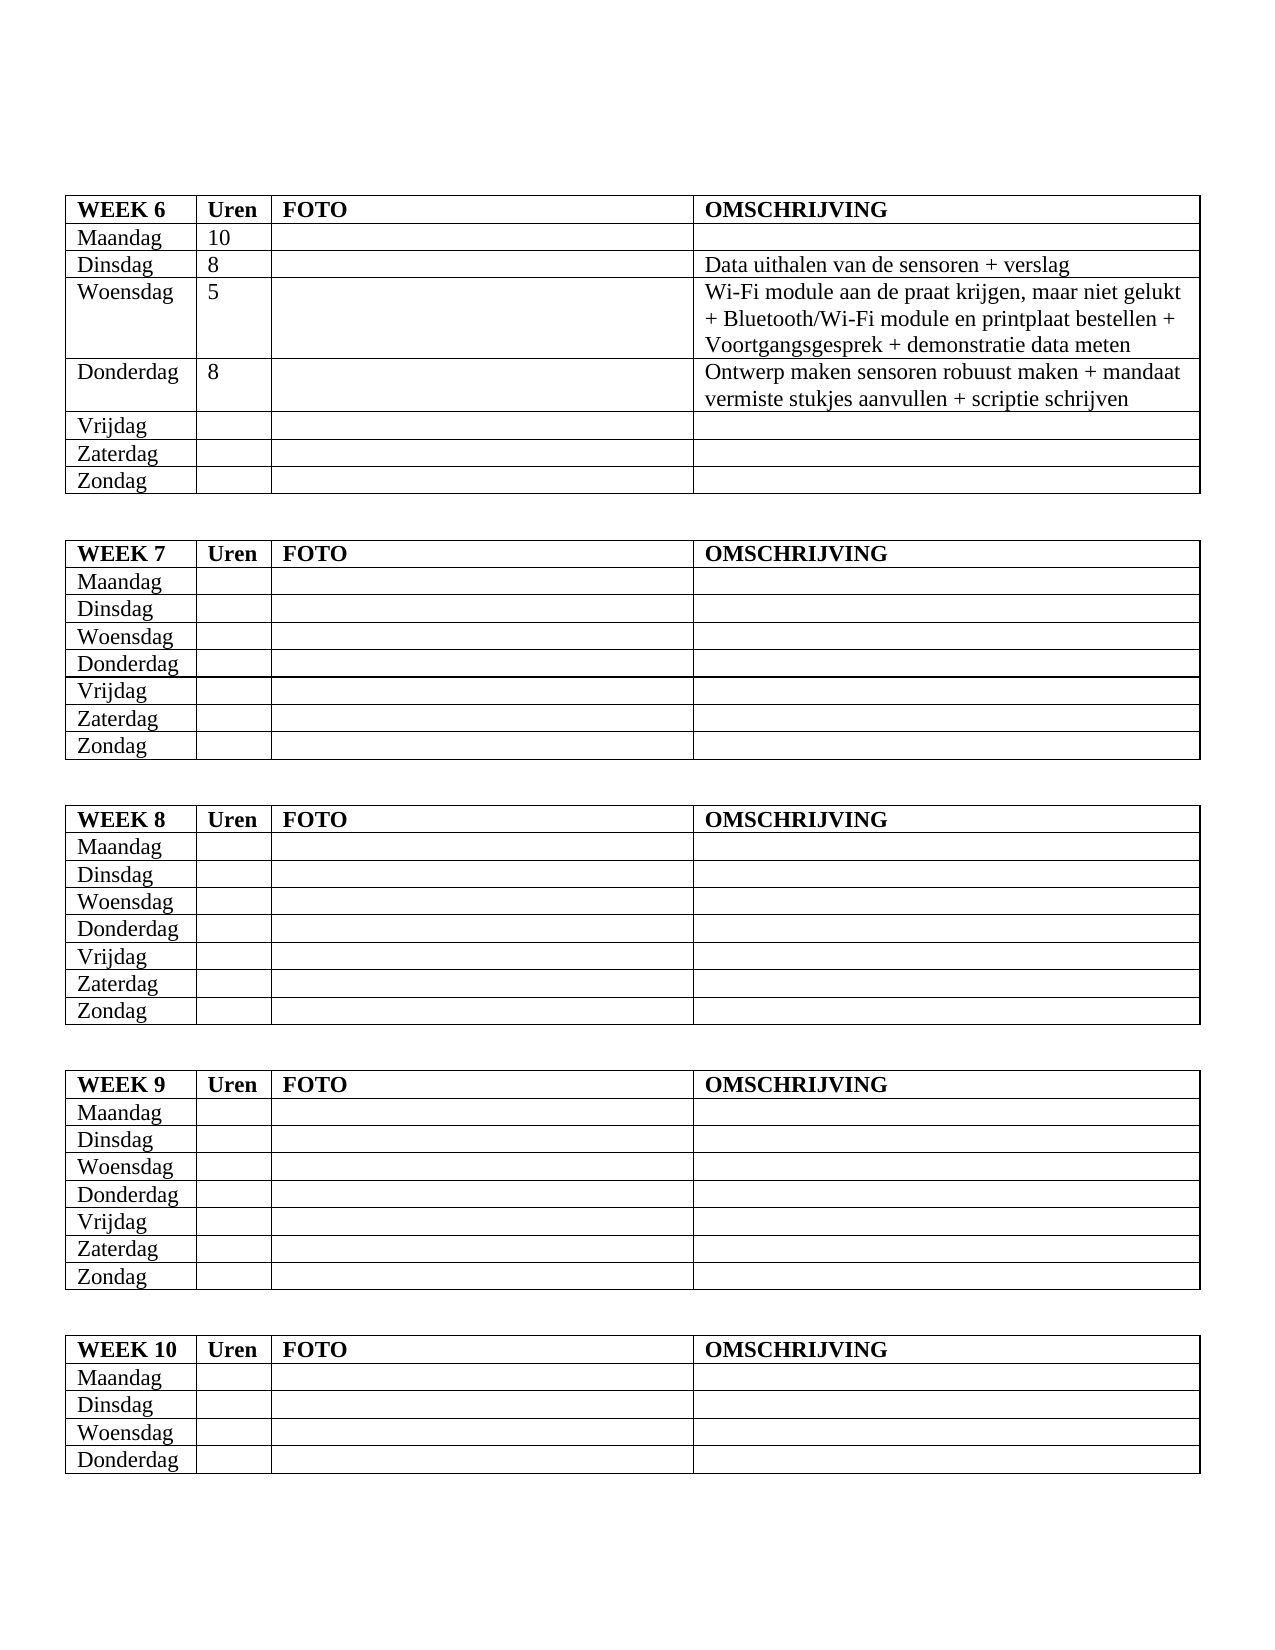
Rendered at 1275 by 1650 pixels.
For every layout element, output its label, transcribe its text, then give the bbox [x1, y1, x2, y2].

table_cell [272, 251, 693, 277]
table_cell [272, 1446, 693, 1472]
table_cell Maandag [66, 1364, 196, 1390]
table_cell [272, 1419, 693, 1445]
table_cell [694, 1446, 1199, 1472]
table_cell [694, 861, 1199, 887]
table_cell Woensdag [66, 1153, 196, 1180]
table_cell [197, 1364, 271, 1390]
table_cell Woensdag [66, 623, 196, 649]
table_cell Woensdag [66, 888, 196, 914]
table_cell Zondag [66, 467, 196, 493]
table_cell Donderdag [66, 650, 196, 676]
table_header Uren [197, 1071, 271, 1097]
table_cell Dinsdag [66, 1126, 196, 1152]
table_cell [272, 412, 693, 438]
table_cell Zondag [66, 732, 196, 759]
table_cell Maandag [66, 1099, 196, 1125]
table_cell [272, 1181, 693, 1207]
table_cell [694, 1208, 1199, 1234]
table_header WEEK 8 [66, 806, 196, 832]
table_header OMSCHRIJVING [694, 806, 1199, 832]
table_cell [272, 440, 693, 466]
table_header Uren [197, 541, 271, 567]
table_header FOTO [272, 541, 693, 567]
table_cell [694, 1236, 1199, 1262]
table_header FOTO [272, 196, 693, 222]
table_cell Wi-Fi module aan de praat krijgen, maar niet gelukt + Bluetooth/Wi-Fi module en printplaat bestellen + Voortgangsgesprek + demonstratie data meten [694, 278, 1199, 357]
table_cell [694, 1153, 1199, 1180]
table_cell [272, 278, 693, 357]
table_cell [272, 998, 693, 1024]
table_cell [694, 440, 1199, 466]
table_cell [272, 224, 693, 250]
table_cell Donderdag [66, 1181, 196, 1207]
table_cell [272, 1364, 693, 1390]
table_cell Woensdag [66, 278, 196, 357]
table_cell [272, 1126, 693, 1152]
table_cell [272, 943, 693, 969]
table_header OMSCHRIJVING [694, 1071, 1199, 1097]
table_cell [694, 888, 1199, 914]
table_cell Vrijdag [66, 412, 196, 438]
table_cell [197, 915, 271, 942]
table_cell Zaterdag [66, 440, 196, 466]
table_cell [694, 678, 1199, 704]
table_cell [272, 595, 693, 622]
table_cell Ontwerp maken sensoren robuust maken + mandaat vermiste stukjes aanvullen + scriptie schrijven [694, 359, 1199, 411]
table_cell Dinsdag [66, 251, 196, 277]
table_cell [197, 705, 271, 731]
table_cell Maandag [66, 224, 196, 250]
table_cell [197, 1099, 271, 1125]
table_cell [197, 1419, 271, 1445]
table_cell Donderdag [66, 1446, 196, 1472]
table_cell [197, 412, 271, 438]
table_cell [197, 943, 271, 969]
table_cell [197, 888, 271, 914]
table_cell [197, 467, 271, 493]
table_header Uren [197, 1336, 271, 1363]
table_cell [272, 1236, 693, 1262]
table_cell 5 [197, 278, 271, 357]
table_cell [197, 1263, 271, 1289]
table_cell [694, 224, 1199, 250]
table_cell [197, 623, 271, 649]
table_header FOTO [272, 1071, 693, 1097]
table_cell [694, 467, 1199, 493]
table_header WEEK 7 [66, 541, 196, 567]
table_cell [197, 650, 271, 676]
table_cell Woensdag [66, 1419, 196, 1445]
table_cell Vrijdag [66, 678, 196, 704]
table_cell Maandag [66, 833, 196, 859]
table_cell [694, 650, 1199, 676]
table_cell [272, 359, 693, 411]
table_cell [272, 1153, 693, 1180]
table_cell Dinsdag [66, 595, 196, 622]
table_cell [694, 1263, 1199, 1289]
table_cell Vrijdag [66, 1208, 196, 1234]
table_cell Zondag [66, 1263, 196, 1289]
table_cell [197, 1126, 271, 1152]
table_cell Data uithalen van de sensoren + verslag [694, 251, 1199, 277]
table_cell [197, 568, 271, 594]
table_cell Donderdag [66, 359, 196, 411]
table_cell [272, 1208, 693, 1234]
table_cell 10 [197, 224, 271, 250]
table_cell [197, 861, 271, 887]
table_cell [272, 732, 693, 759]
table_cell [272, 861, 693, 887]
table_cell [197, 998, 271, 1024]
table_cell [272, 650, 693, 676]
table_cell Dinsdag [66, 1391, 196, 1418]
table_cell [272, 888, 693, 914]
table_cell [197, 440, 271, 466]
table_header FOTO [272, 806, 693, 832]
table_cell [272, 970, 693, 997]
table_cell [272, 623, 693, 649]
table_header WEEK 10 [66, 1336, 196, 1363]
table_cell [272, 833, 693, 859]
table_cell [694, 595, 1199, 622]
table_cell [694, 1099, 1199, 1125]
table_cell [694, 1391, 1199, 1418]
table_cell [197, 1208, 271, 1234]
table_cell Vrijdag [66, 943, 196, 969]
table_header WEEK 9 [66, 1071, 196, 1097]
table_header OMSCHRIJVING [694, 541, 1199, 567]
table_cell [694, 1419, 1199, 1445]
table_cell [694, 970, 1199, 997]
table_header Uren [197, 196, 271, 222]
table_cell [694, 943, 1199, 969]
table_cell Zaterdag [66, 705, 196, 731]
table_cell [694, 1364, 1199, 1390]
table_cell [694, 833, 1199, 859]
table_cell 8 [197, 251, 271, 277]
table_cell [272, 467, 693, 493]
table_cell [197, 1153, 271, 1180]
table_cell Dinsdag [66, 861, 196, 887]
table_cell [694, 568, 1199, 594]
table_cell [272, 1391, 693, 1418]
table_cell [272, 705, 693, 731]
table_cell [197, 970, 271, 997]
table_header Uren [197, 806, 271, 832]
table_cell Donderdag [66, 915, 196, 942]
table_cell [197, 1446, 271, 1472]
table_cell [197, 595, 271, 622]
table_cell [694, 915, 1199, 942]
table_cell [272, 678, 693, 704]
table_cell Zondag [66, 998, 196, 1024]
table_cell Maandag [66, 568, 196, 594]
table_header WEEK 6 [66, 196, 196, 222]
table_cell [197, 732, 271, 759]
table_cell [272, 1263, 693, 1289]
table_cell [694, 412, 1199, 438]
table_cell 8 [197, 359, 271, 411]
table_cell [197, 1236, 271, 1262]
table_cell [694, 1126, 1199, 1152]
table_cell [694, 1181, 1199, 1207]
table_cell [272, 568, 693, 594]
table_cell Zaterdag [66, 970, 196, 997]
table_cell [272, 915, 693, 942]
table_cell [197, 1391, 271, 1418]
table_cell [694, 705, 1199, 731]
table_cell [694, 623, 1199, 649]
table_header OMSCHRIJVING [694, 1336, 1199, 1363]
table_cell [197, 833, 271, 859]
table_cell Zaterdag [66, 1236, 196, 1262]
table_cell [272, 1099, 693, 1125]
table_header OMSCHRIJVING [694, 196, 1199, 222]
table_cell [197, 1181, 271, 1207]
table_cell [694, 732, 1199, 759]
table_cell [694, 998, 1199, 1024]
table_cell [197, 678, 271, 704]
table_header FOTO [272, 1336, 693, 1363]
